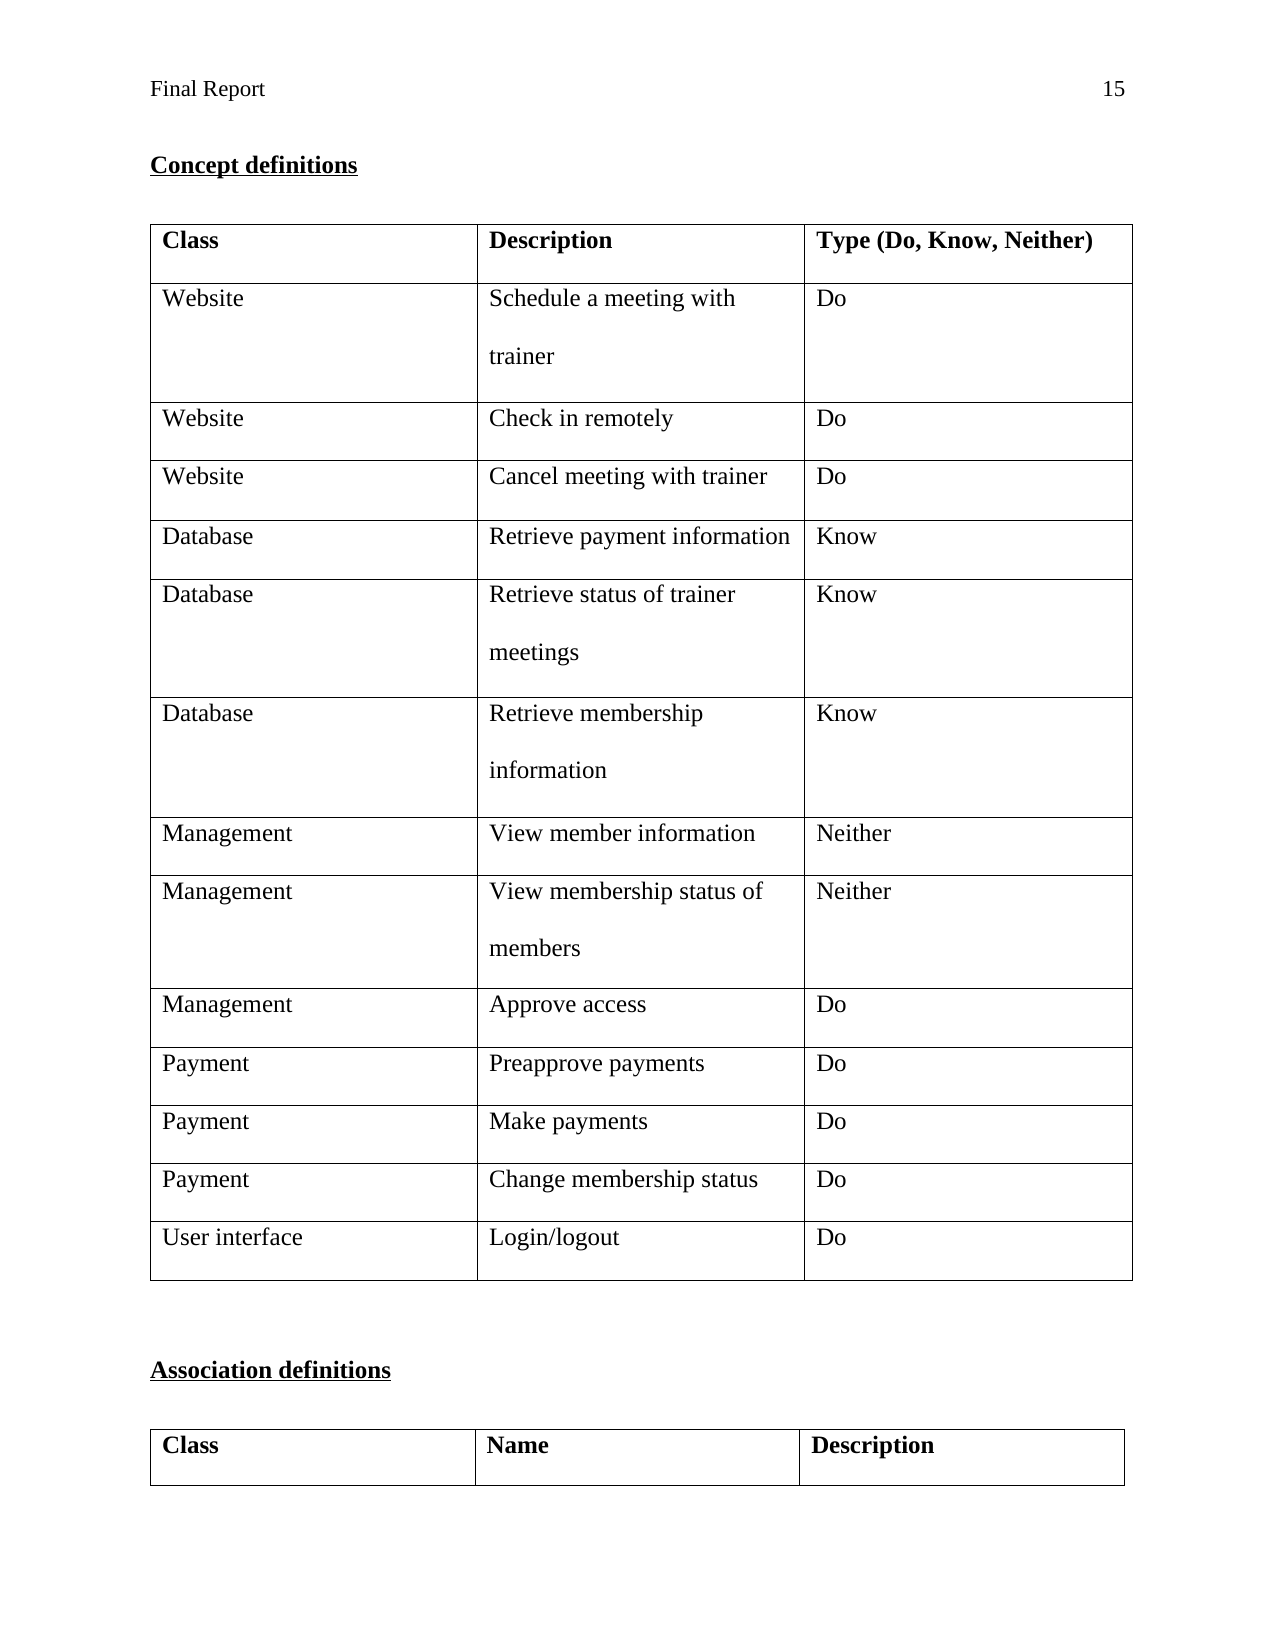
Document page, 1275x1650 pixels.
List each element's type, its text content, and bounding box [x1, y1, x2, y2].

table_cell Schedule a meeting with trainer [478, 284, 804, 402]
text Association definitions [150, 1355, 1125, 1383]
table_cell Make payments [478, 1106, 804, 1163]
table_cell Change membership status [478, 1164, 804, 1221]
table_cell Neither [805, 876, 1132, 988]
table_cell Do [805, 1048, 1132, 1105]
table_cell View member information [478, 818, 804, 875]
table_cell Payment [151, 1164, 477, 1221]
table_cell Do [805, 461, 1132, 520]
table_cell Database [151, 580, 477, 697]
table_cell Retrieve status of trainer meetings [478, 580, 804, 697]
table_cell Do [805, 1106, 1132, 1163]
table_cell Login/logout [478, 1222, 804, 1279]
table_cell Do [805, 1164, 1132, 1221]
table_header Type (Do, Know, Neither) [805, 225, 1132, 282]
table_cell Management [151, 818, 477, 875]
table_cell Cancel meeting with trainer [478, 461, 804, 520]
table_cell Retrieve membership information [478, 698, 804, 817]
table_header Description [478, 225, 804, 282]
table_cell View membership status of members [478, 876, 804, 988]
table_cell Neither [805, 818, 1132, 875]
table_cell Do [805, 989, 1132, 1047]
table_cell Do [805, 1222, 1132, 1279]
table_header Class [151, 225, 477, 282]
table_cell Payment [151, 1048, 477, 1105]
table_cell Approve access [478, 989, 804, 1047]
text Concept definitions [150, 150, 1125, 179]
table_cell Know [805, 698, 1132, 817]
table_cell Know [805, 521, 1132, 578]
table_cell Retrieve payment information [478, 521, 804, 578]
table_header Class [151, 1430, 475, 1485]
table_cell Do [805, 284, 1132, 402]
table_header Name [476, 1430, 799, 1485]
table_cell Website [151, 403, 477, 460]
table_cell Preapprove payments [478, 1048, 804, 1105]
table_cell Database [151, 521, 477, 578]
table_cell Know [805, 580, 1132, 697]
table_cell Management [151, 876, 477, 988]
table_header Description [800, 1430, 1124, 1485]
table_cell Check in remotely [478, 403, 804, 460]
table_cell User interface [151, 1222, 477, 1279]
table_cell Website [151, 284, 477, 402]
table_cell Do [805, 403, 1132, 460]
table_cell Database [151, 698, 477, 817]
table_cell Payment [151, 1106, 477, 1163]
table_cell Management [151, 989, 477, 1047]
table_cell Website [151, 461, 477, 520]
